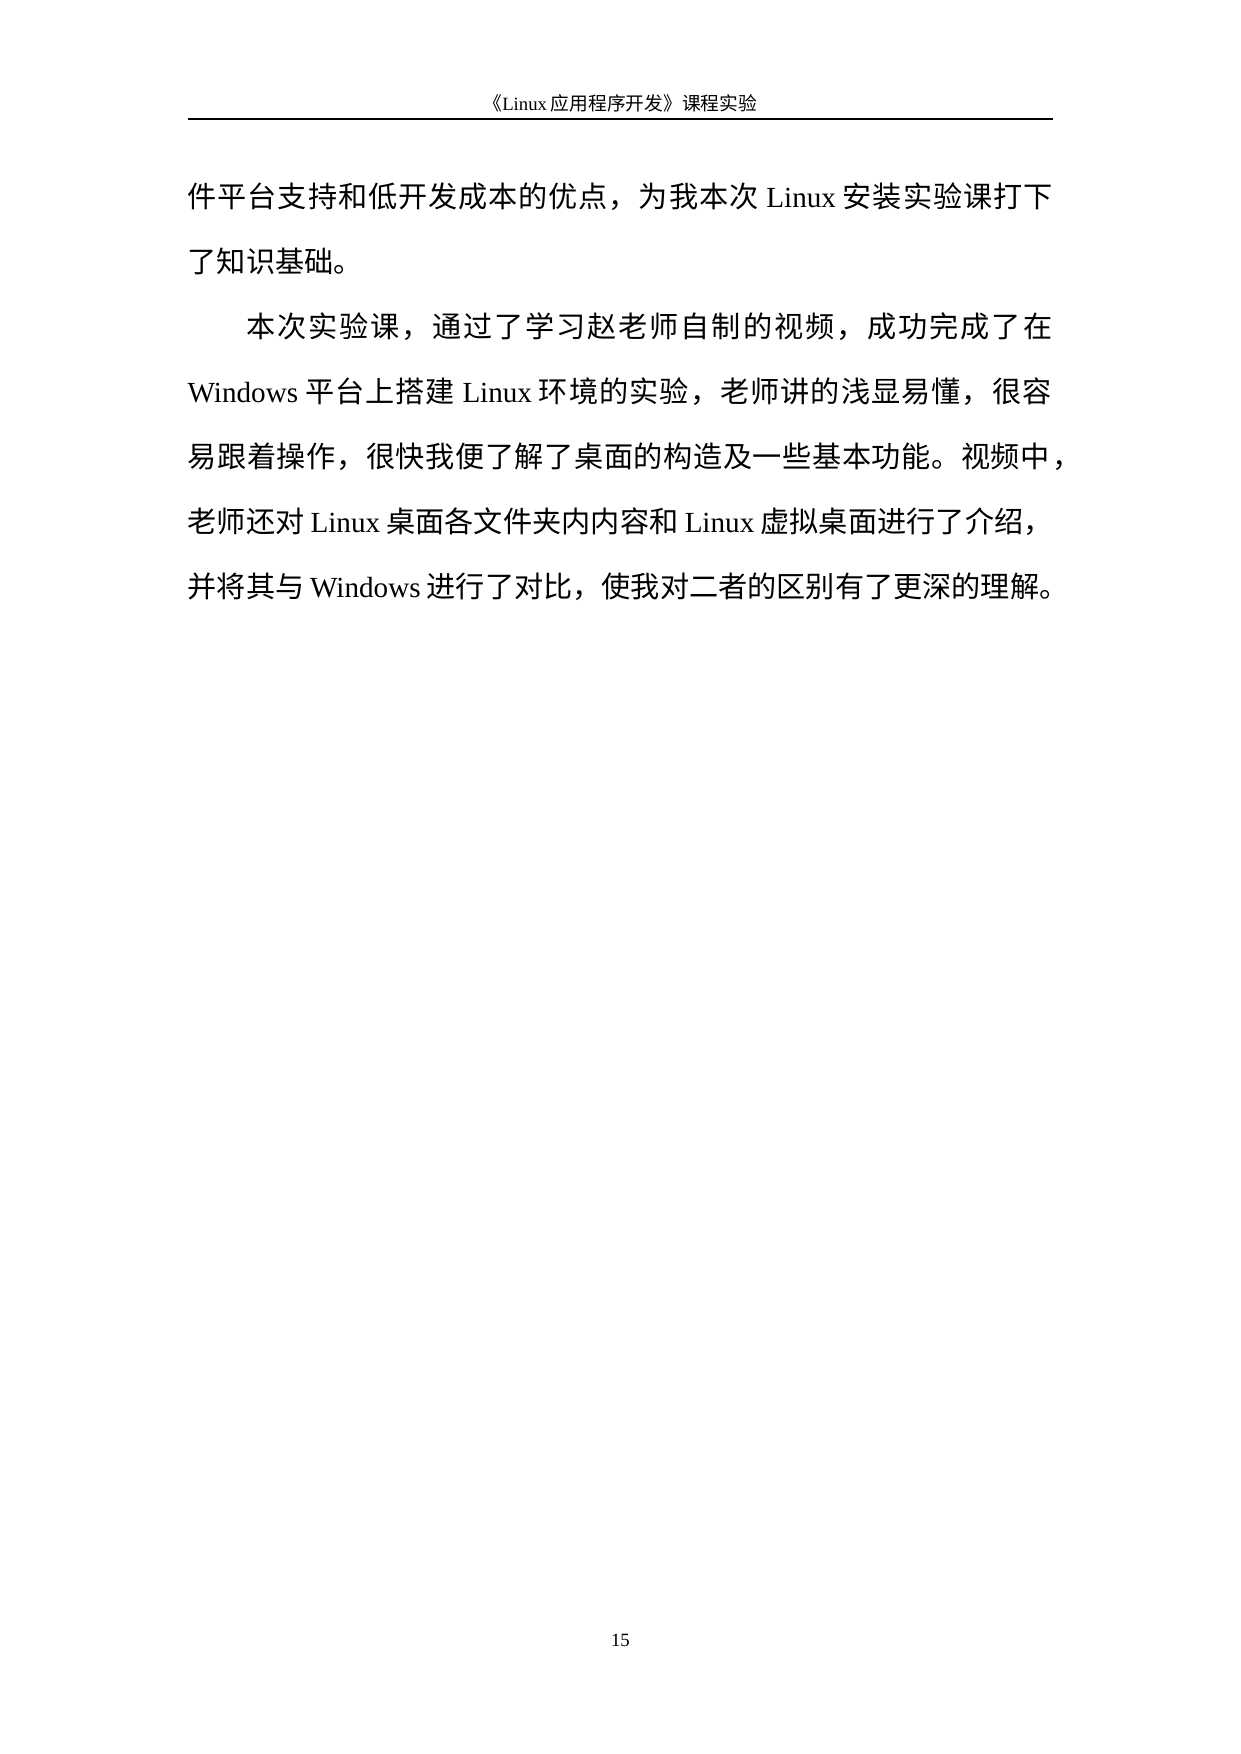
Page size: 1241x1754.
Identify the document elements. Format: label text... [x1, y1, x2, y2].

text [187, 162, 1053, 292]
text 本次实验课，通过了学习赵老师自制的视频，成功完成了在Windows平台上搭建Linux环境的实验，老师讲的浅显易懂，很容易跟着操作，很快我便了解了桌面的构造及一些基本功能。视频中，老师还对Linux桌面各文件夹内内容和Linux虚拟桌面进行了介绍，并将其与Windows进行了对比，使我对二者的区别有了更深的理解。 [187, 292, 1053, 617]
